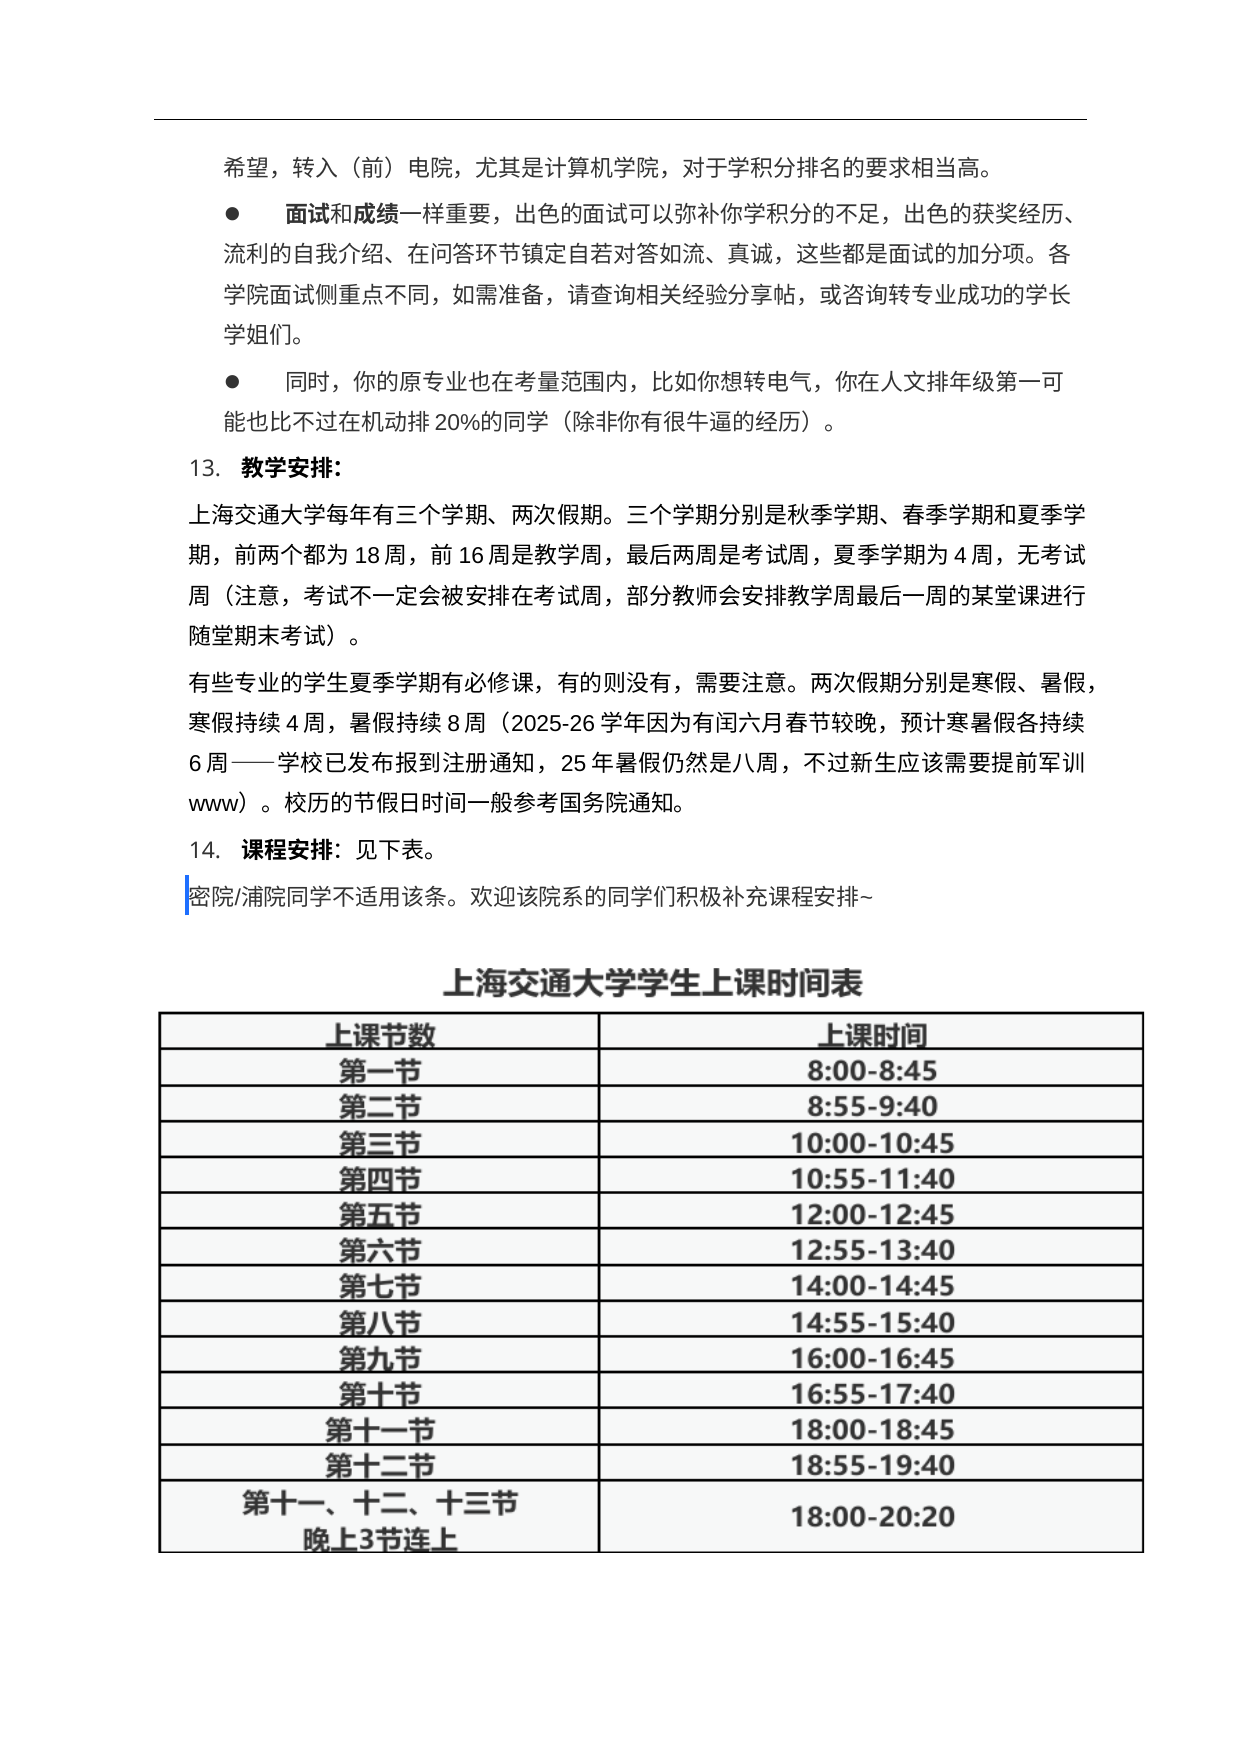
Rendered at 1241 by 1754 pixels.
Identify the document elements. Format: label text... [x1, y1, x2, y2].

text 有些专业的学生夏季学期有必修课，有的则没有，需要注意。两次假期分别是寒假、暑假，寒假持续4周，暑假持续8周（2025-26学年因为有闰六月春节较晚，预计寒暑假各持续6周——学校已发布报到注册通知，25年暑假仍然是八周，不过新生应该需要提前军训www）。校历的节假日时间一般参考国务院通知。 [188, 661, 1087, 822]
list 同时，你的原专业也在考量范围内，比如你想转电气，你在人文排年级第一可能也比不过在机动排20%的同学（除非你有很牛逼的经历）。 [223, 360, 1087, 441]
list 教学安排： [188, 447, 1087, 487]
list 面试和成绩一样重要，出色的面试可以弥补你学积分的不足，出色的获奖经历、流利的自我介绍、在问答环节镇定自若对答如流、真诚，这些都是面试的加分项。各学院面试侧重点不同，如需准备，请查询相关经验分享帖，或咨询转专业成功的学长学姐们。 [223, 192, 1087, 354]
picture [153, 968, 1145, 1553]
text 上海交通大学每年有三个学期、两次假期。三个学期分别是秋季学期、春季学期和夏季学期，前两个都为18周，前16周是教学周，最后两周是考试周，夏季学期为4周，无考试周（注意，考试不一定会被安排在考试周，部分教师会安排教学周最后一周的某堂课进行随堂期末考试）。 [188, 493, 1087, 654]
list 课程安排：见下表。 [188, 828, 1087, 869]
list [223, 146, 1087, 186]
list 密院/浦院同学不适用该条。欢迎该院系的同学们积极补充课程安排~ [189, 875, 1087, 915]
